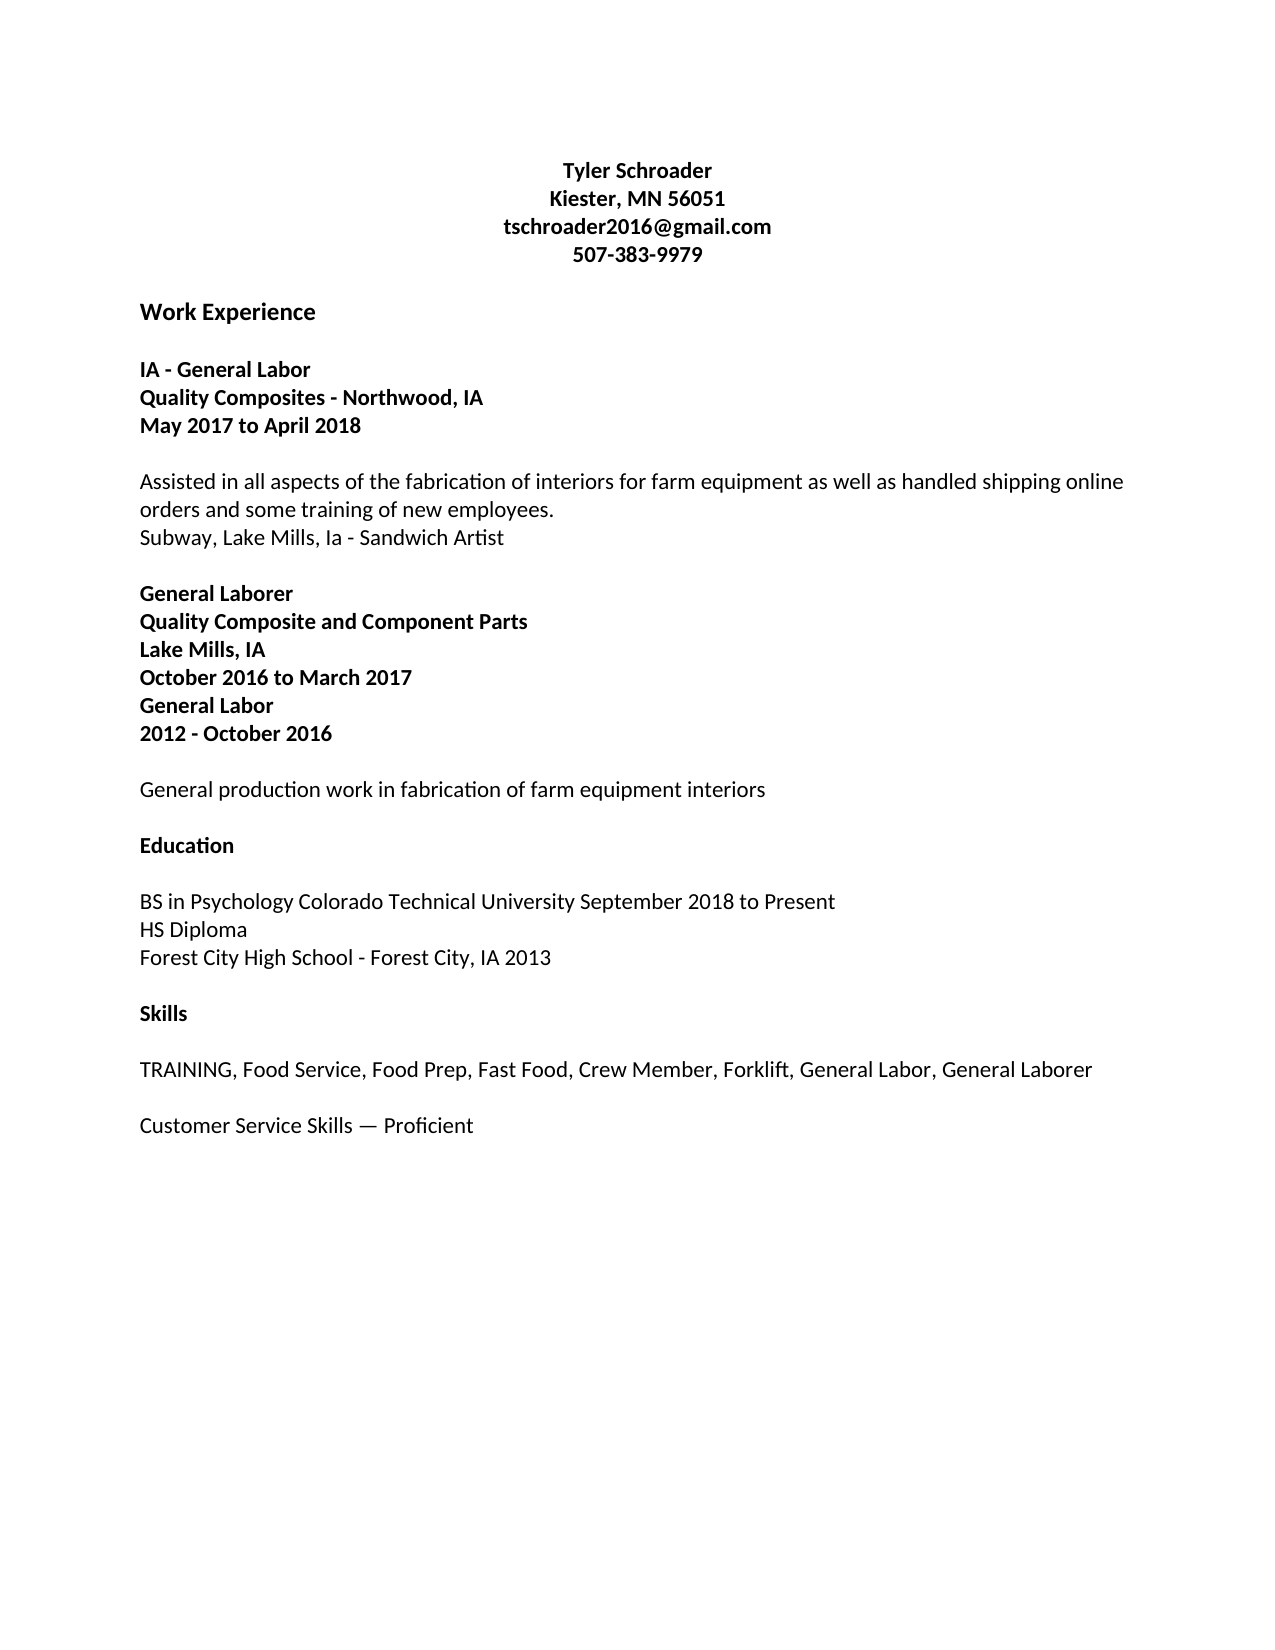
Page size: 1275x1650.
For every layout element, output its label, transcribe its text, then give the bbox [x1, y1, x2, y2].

text BS in Psychology Colorado Technical University September 2018 to Present [139, 887, 1135, 915]
text Quality Composite and Component Parts [139, 607, 1135, 635]
text Lake Mills, IA [139, 635, 1135, 663]
text 2012 - October 2016 [139, 719, 1135, 747]
text May 2017 to April 2018 [139, 411, 1135, 439]
text IA - General Labor [139, 355, 1135, 383]
text Assisted in all aspects of the fabrication of interiors for farm equipment as well as handled shipping online orders and some training of new employees. [139, 467, 1135, 523]
text Subway, Lake Mills, Ia - Sandwich Artist [139, 523, 1135, 551]
text General Labor [139, 691, 1135, 719]
text 507-383-9979 [139, 240, 1135, 268]
text Quality Composites - Northwood, IA [139, 383, 1135, 411]
text HS Diploma [139, 915, 1135, 943]
text Kiester, MN 56051 [139, 184, 1135, 212]
text General Laborer [139, 579, 1135, 607]
text Work Experience [139, 296, 1135, 327]
text tschroader2016@gmail.com [139, 212, 1135, 240]
text Customer Service Skills — Proficient [139, 1111, 1135, 1139]
text General production work in fabrication of farm equipment interiors [139, 775, 1135, 803]
text Tyler Schroader [139, 156, 1135, 184]
text Skills [139, 999, 1135, 1027]
text Education [139, 831, 1135, 859]
text TRAINING, Food Service, Food Prep, Fast Food, Crew Member, Forklift, General Labor, General Laborer [139, 1055, 1135, 1083]
text October 2016 to March 2017 [139, 663, 1135, 691]
text Forest City High School - Forest City, IA 2013 [139, 943, 1135, 971]
